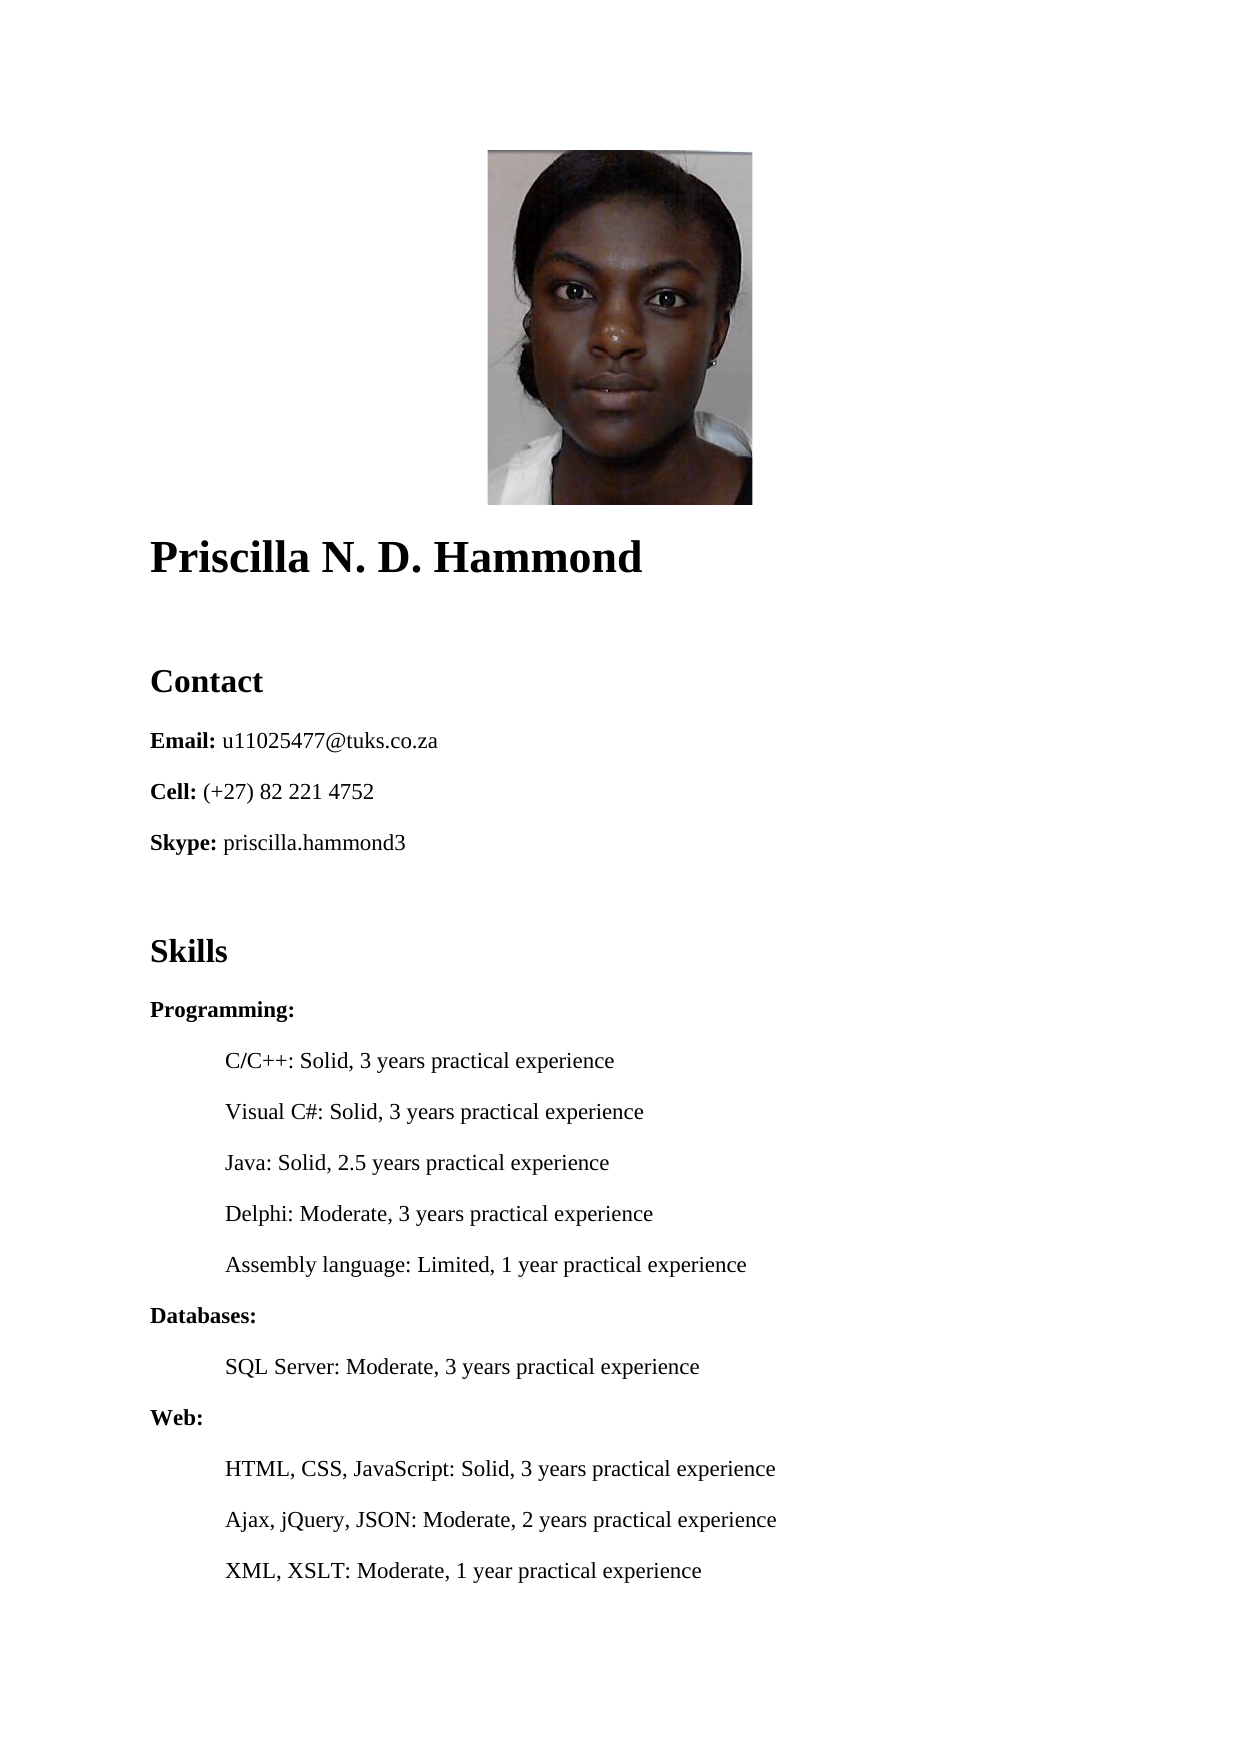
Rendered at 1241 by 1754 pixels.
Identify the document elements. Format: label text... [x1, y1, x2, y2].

text Contact [150, 662, 1090, 700]
text C/C++: Solid, 3 years practical experience [150, 1047, 1090, 1073]
text Java: Solid, 2.5 years practical experience [150, 1149, 1090, 1175]
text Visual C#: Solid, 3 years practical experience [150, 1098, 1090, 1124]
picture [487, 150, 753, 505]
text Databases: [150, 1302, 1090, 1328]
text XML, XSLT: Moderate, 1 year practical experience [150, 1557, 1090, 1583]
text Web: [150, 1404, 1090, 1430]
text Cell: (+27) 82 221 4752 [150, 778, 1090, 804]
text SQL Server: Moderate, 3 years practical experience [150, 1353, 1090, 1379]
text Assembly language: Limited, 1 year practical experience [150, 1251, 1090, 1277]
text HTML, CSS, JavaScript: Solid, 3 years practical experience [150, 1455, 1090, 1481]
text Skills [150, 931, 1090, 969]
text Delphi: Moderate, 3 years practical experience [150, 1200, 1090, 1226]
text Ajax, jQuery, JSON: Moderate, 2 years practical experience [150, 1506, 1090, 1532]
text Priscilla N. D. Hammond [150, 529, 1090, 582]
text Skype: priscilla.hammond3 [150, 829, 1090, 855]
text Programming: [150, 996, 1090, 1022]
text Email: u11025477@tuks.co.za [150, 727, 1090, 753]
